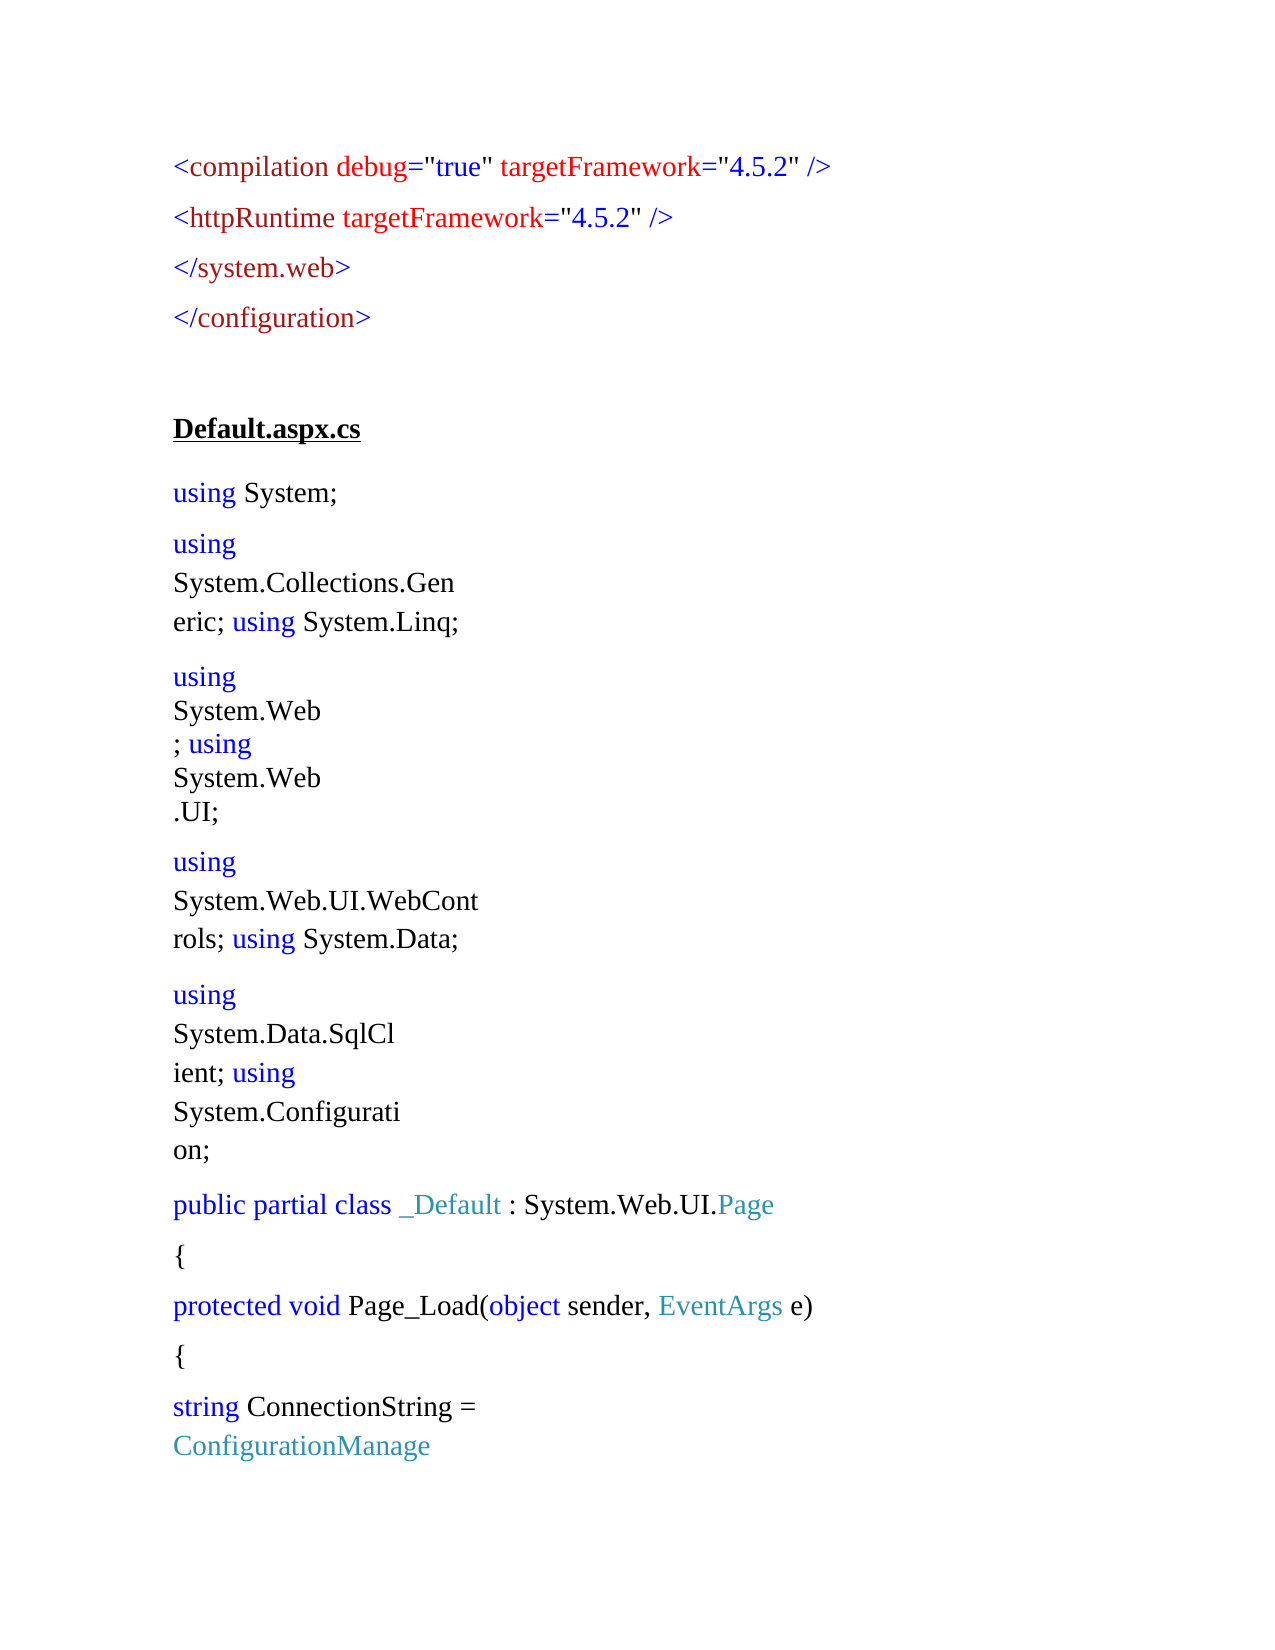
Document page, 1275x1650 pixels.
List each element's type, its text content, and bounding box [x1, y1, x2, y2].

text using System.Collections.Generic; using System.Linq; [173, 526, 463, 637]
text { [173, 1238, 1125, 1272]
text using System.Data.SqlClient; using System.Configuration; [173, 977, 402, 1166]
text </system.web> [173, 250, 1125, 284]
text <compilation debug="true" targetFramework="4.5.2" /> [173, 150, 1125, 183]
text <httpRuntime targetFramework="4.5.2" /> [173, 200, 1125, 234]
text </configuration> [173, 301, 1125, 334]
text using System.Web; using System.Web.UI; [173, 659, 322, 827]
text public partial class _Default : System.Web.UI.Page [173, 1188, 1125, 1221]
text protected void Page_Load(object sender, EventArgs e) [173, 1288, 1125, 1322]
subtitle Default.aspx.cs [173, 412, 1125, 445]
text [173, 1389, 1125, 1461]
text using System.Web.UI.WebControls; using System.Data; [173, 844, 485, 955]
text using System; [173, 476, 1125, 509]
text { [173, 1338, 1125, 1372]
